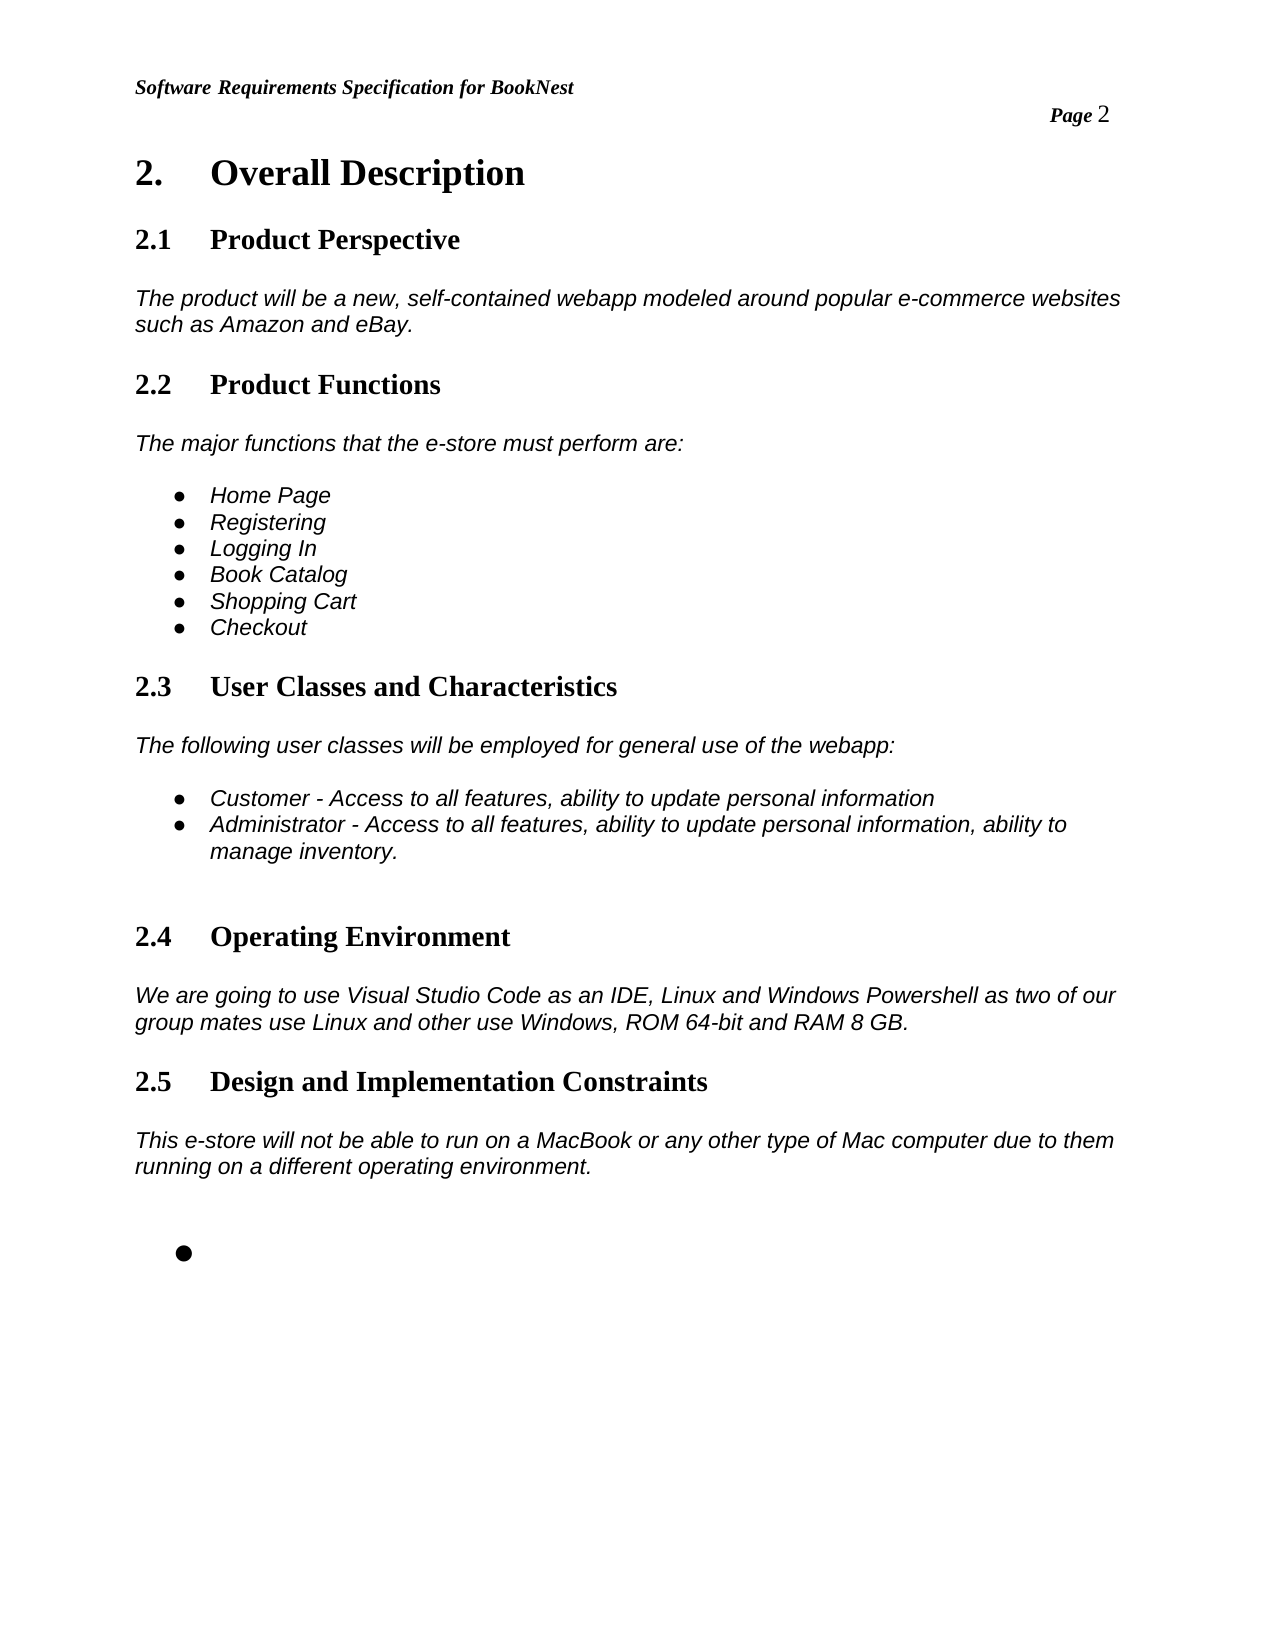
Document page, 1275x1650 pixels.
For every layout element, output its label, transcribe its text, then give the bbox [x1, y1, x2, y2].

subtitle Product Perspective [135, 222, 1140, 256]
subtitle Overall Description [135, 150, 1140, 193]
list Logging In [172, 535, 1140, 561]
list Registering [172, 509, 1140, 535]
subtitle User Classes and Characteristics [135, 669, 1140, 703]
text The following user classes will be employed for general use of the webapp: [135, 732, 1140, 759]
list Home Page [172, 482, 1140, 509]
subtitle Operating Environment [135, 919, 1140, 953]
list Shopping Cart [172, 588, 1140, 614]
subtitle Design and Implementation Constraints [135, 1064, 1140, 1098]
list Customer - Access to all features, ability to update personal information [172, 785, 1140, 811]
text The product will be a new, self-contained webapp modeled around popular e-commerce websites such as Amazon and eBay. [135, 285, 1140, 338]
list Book Catalog [172, 561, 1140, 588]
subtitle Product Functions [135, 367, 1140, 400]
text The major functions that the e-store must perform are: [135, 429, 1140, 456]
text We are going to use Visual Studio Code as an IDE, Linux and Windows Powershell as two of our group mates use Linux and other use Windows, ROM 64-bit and RAM 8 GB. [135, 982, 1140, 1035]
list Checkout [172, 614, 1140, 640]
list Administrator - Access to all features, ability to update personal information, ability to manage inventory. [172, 811, 1140, 864]
text This e-store will not be able to run on a MacBook or any other type of Mac computer due to them running on a different operating environment. [135, 1127, 1140, 1179]
